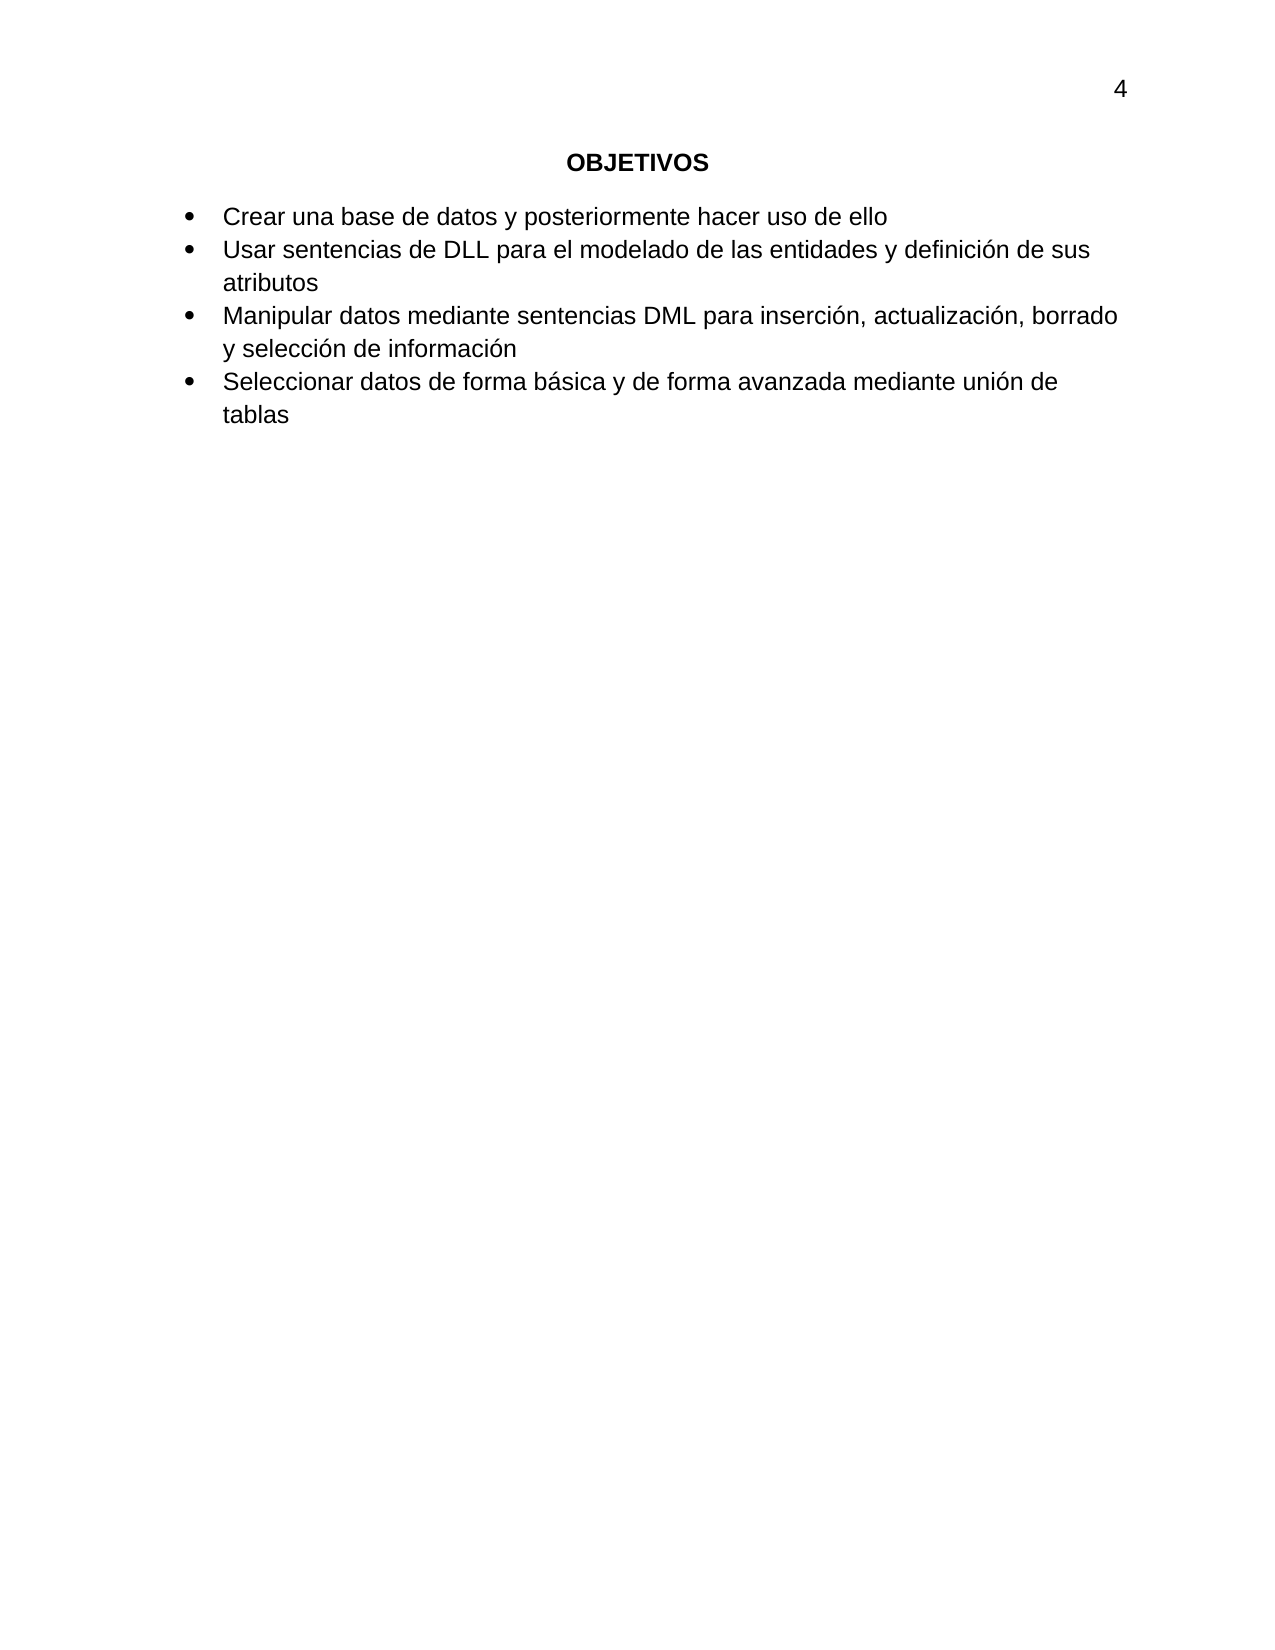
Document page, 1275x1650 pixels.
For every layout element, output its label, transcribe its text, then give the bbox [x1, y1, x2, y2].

list Manipular datos mediante sentencias DML para inserción, actualización, borrado y selección de información [185, 301, 1127, 363]
list Usar sentencias de DLL para el modelado de las entidades y definición de sus atributos [185, 234, 1127, 296]
subtitle OBJETIVOS [148, 148, 1127, 176]
list Crear una base de datos y posteriormente hacer uso de ello [185, 201, 1127, 230]
list Seleccionar datos de forma básica y de forma avanzada mediante unión de tablas [185, 367, 1127, 429]
